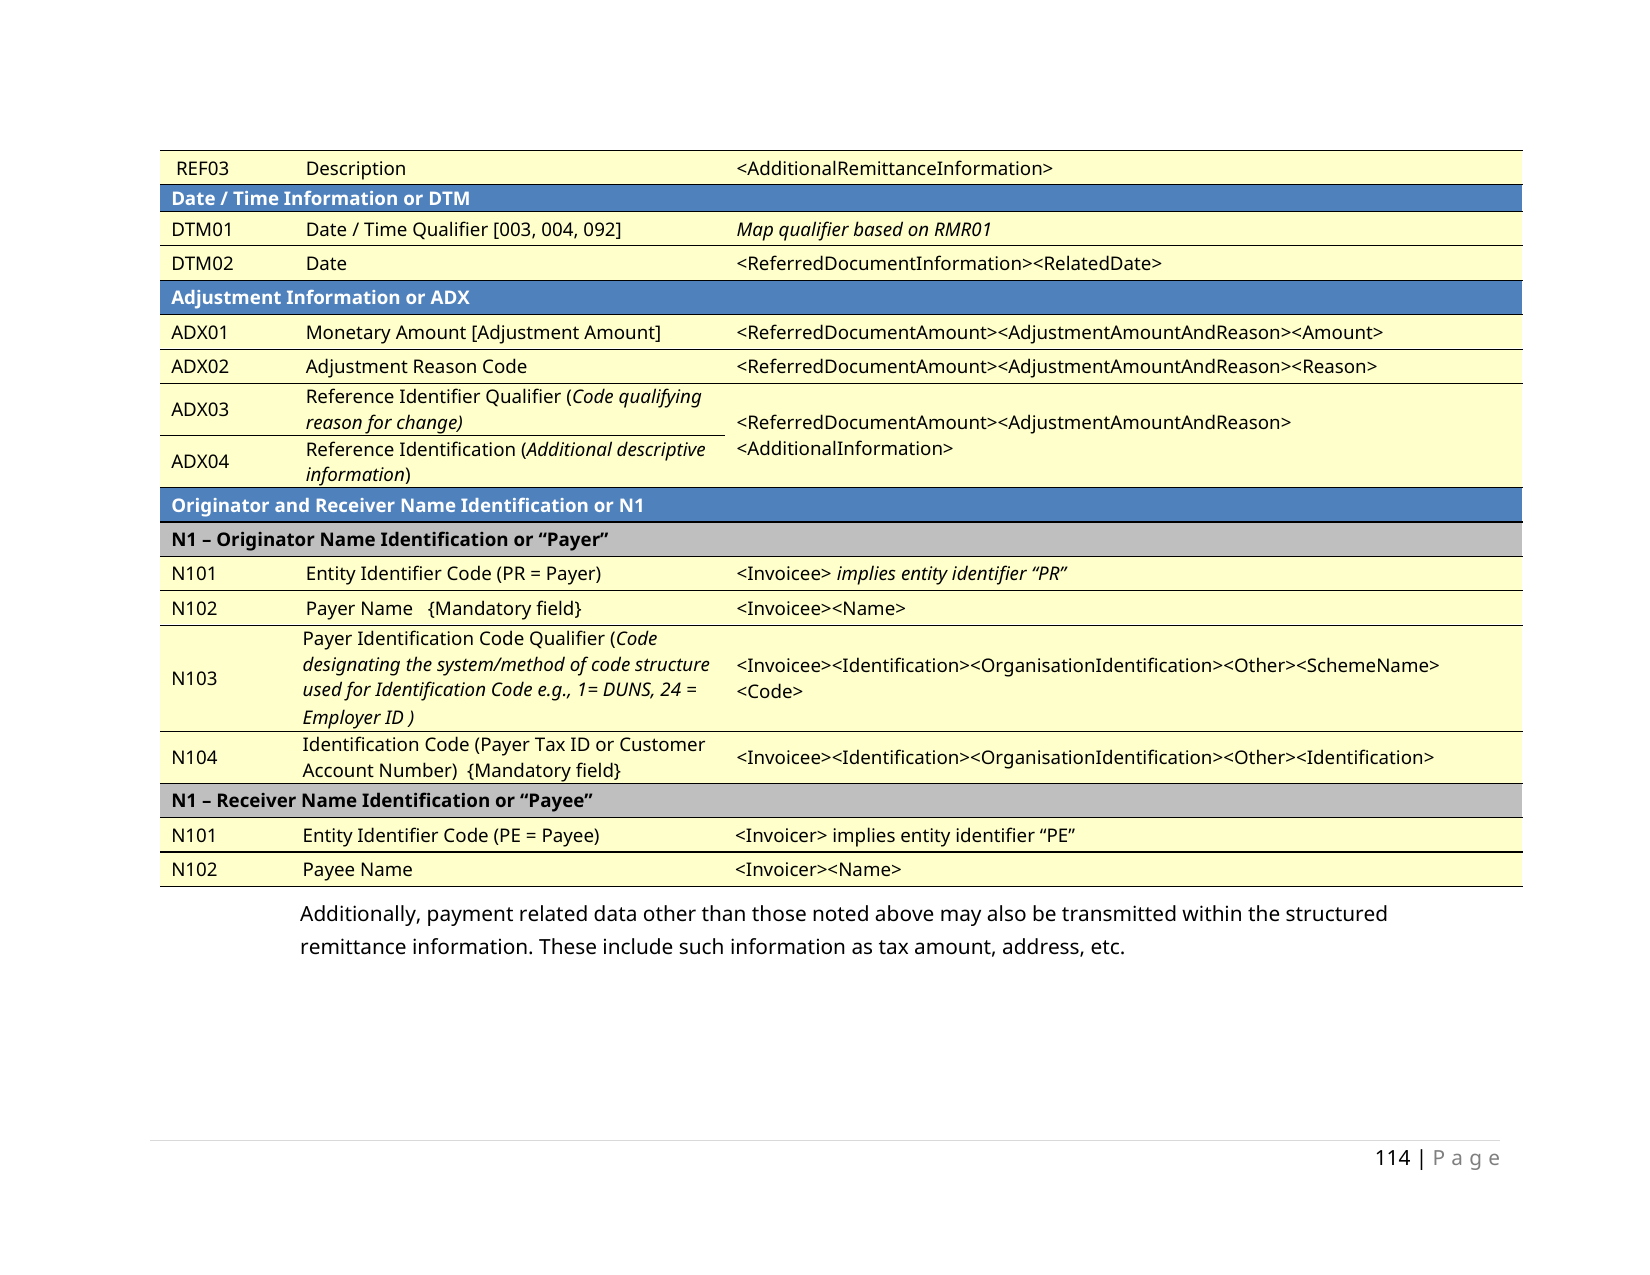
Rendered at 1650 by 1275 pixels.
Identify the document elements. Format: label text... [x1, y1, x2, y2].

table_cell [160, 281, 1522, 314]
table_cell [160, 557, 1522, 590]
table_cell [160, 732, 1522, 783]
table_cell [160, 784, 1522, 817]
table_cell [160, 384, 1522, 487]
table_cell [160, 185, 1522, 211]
text Additionally, payment related data other than those noted above may also be transmitted within the structured remittance information. These include such information as tax amount, address, etc. [300, 899, 1500, 960]
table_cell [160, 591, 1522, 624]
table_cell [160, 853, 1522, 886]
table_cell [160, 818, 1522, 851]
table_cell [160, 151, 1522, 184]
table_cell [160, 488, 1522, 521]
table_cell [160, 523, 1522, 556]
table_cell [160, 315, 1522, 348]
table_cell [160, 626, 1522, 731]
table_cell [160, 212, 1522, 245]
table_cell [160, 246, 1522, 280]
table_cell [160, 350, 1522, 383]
